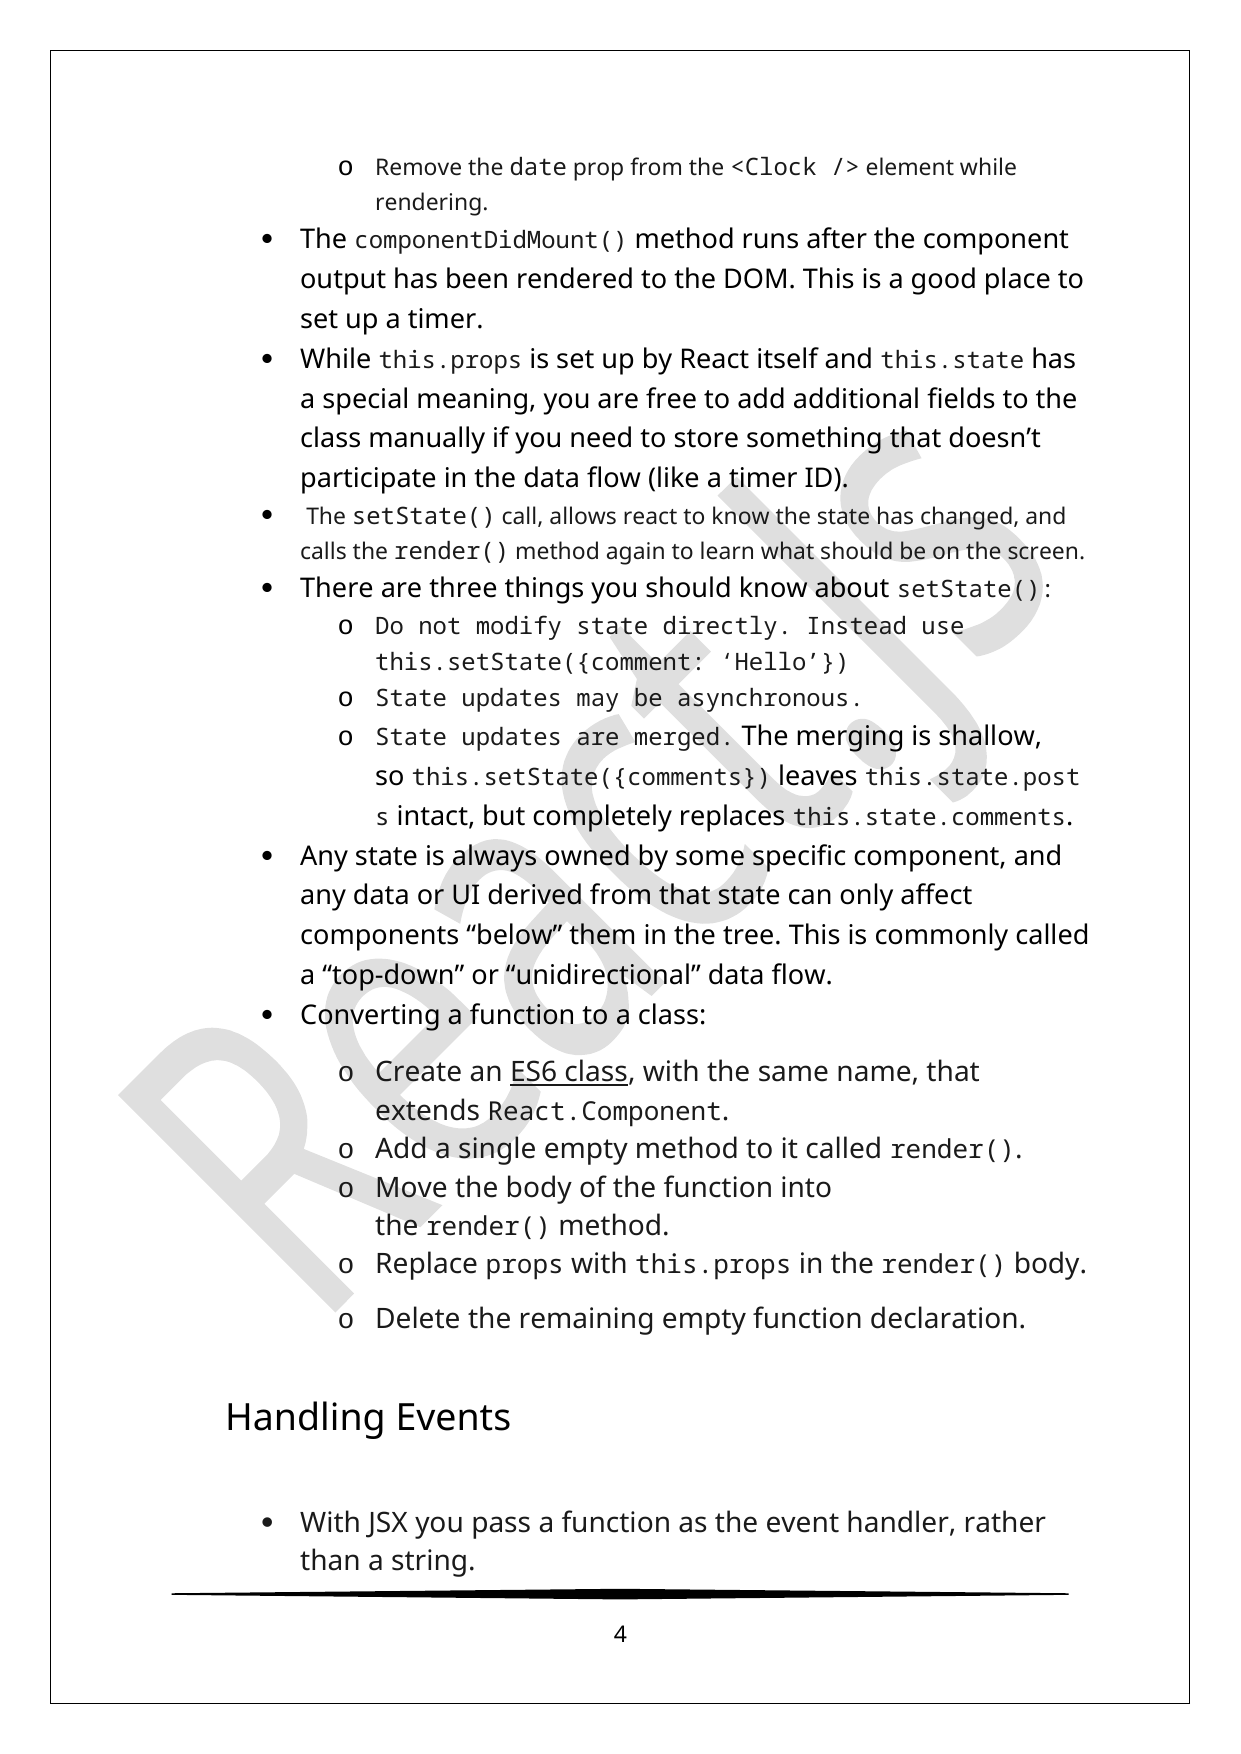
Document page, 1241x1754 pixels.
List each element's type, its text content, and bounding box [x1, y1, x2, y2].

list The componentDidMount() method runs after the component output has been rendered to the DOM. This is a good place to set up a timer. [262, 220, 1090, 336]
list Remove the date prop from the <Clock /> element while rendering. [337, 150, 1090, 217]
list While this.props is set up by React itself and this.state has a special meaning, you are free to add additional fields to the class manually if you need to store something that doesn’t participate in the data flow (like a timer ID). [262, 339, 1090, 496]
list State updates may be asynchronous. [337, 680, 1090, 714]
list Delete the remaining empty function declaration. [337, 1298, 1090, 1337]
list Do not modify state directly. Instead use this.setState({comment: ‘Hello’}) [337, 609, 1090, 678]
list Move the body of the function into the render() method. [337, 1167, 1090, 1244]
list With JSX you pass a function as the event handler, rather than a string. [262, 1502, 1090, 1579]
list State updates are merged. The merging is shallow, so this.setState({comments}) leaves this.state.posts intact, but completely replaces this.state.comments. [337, 717, 1090, 833]
list Any state is always owned by some specific component, and any data or UI derived from that state can only affect components “below” them in the tree. This is commonly called a “top-down” or “unidirectional” data flow. [262, 836, 1090, 992]
list There are three things you should know about setState(): [262, 569, 1090, 606]
list Replace props with this.props in the render() body. [337, 1244, 1090, 1282]
list Create an ES6 class, with the same name, that extends React.Component. [337, 1052, 1090, 1128]
list The setState() call, allows react to know the state has changed, and calls the render() method again to learn what should be on the screen. [262, 498, 1090, 566]
list Add a single empty method to it called render(). [337, 1128, 1090, 1167]
list Handling Events [225, 1391, 1090, 1442]
list Converting a function to a class: [262, 995, 1090, 1032]
